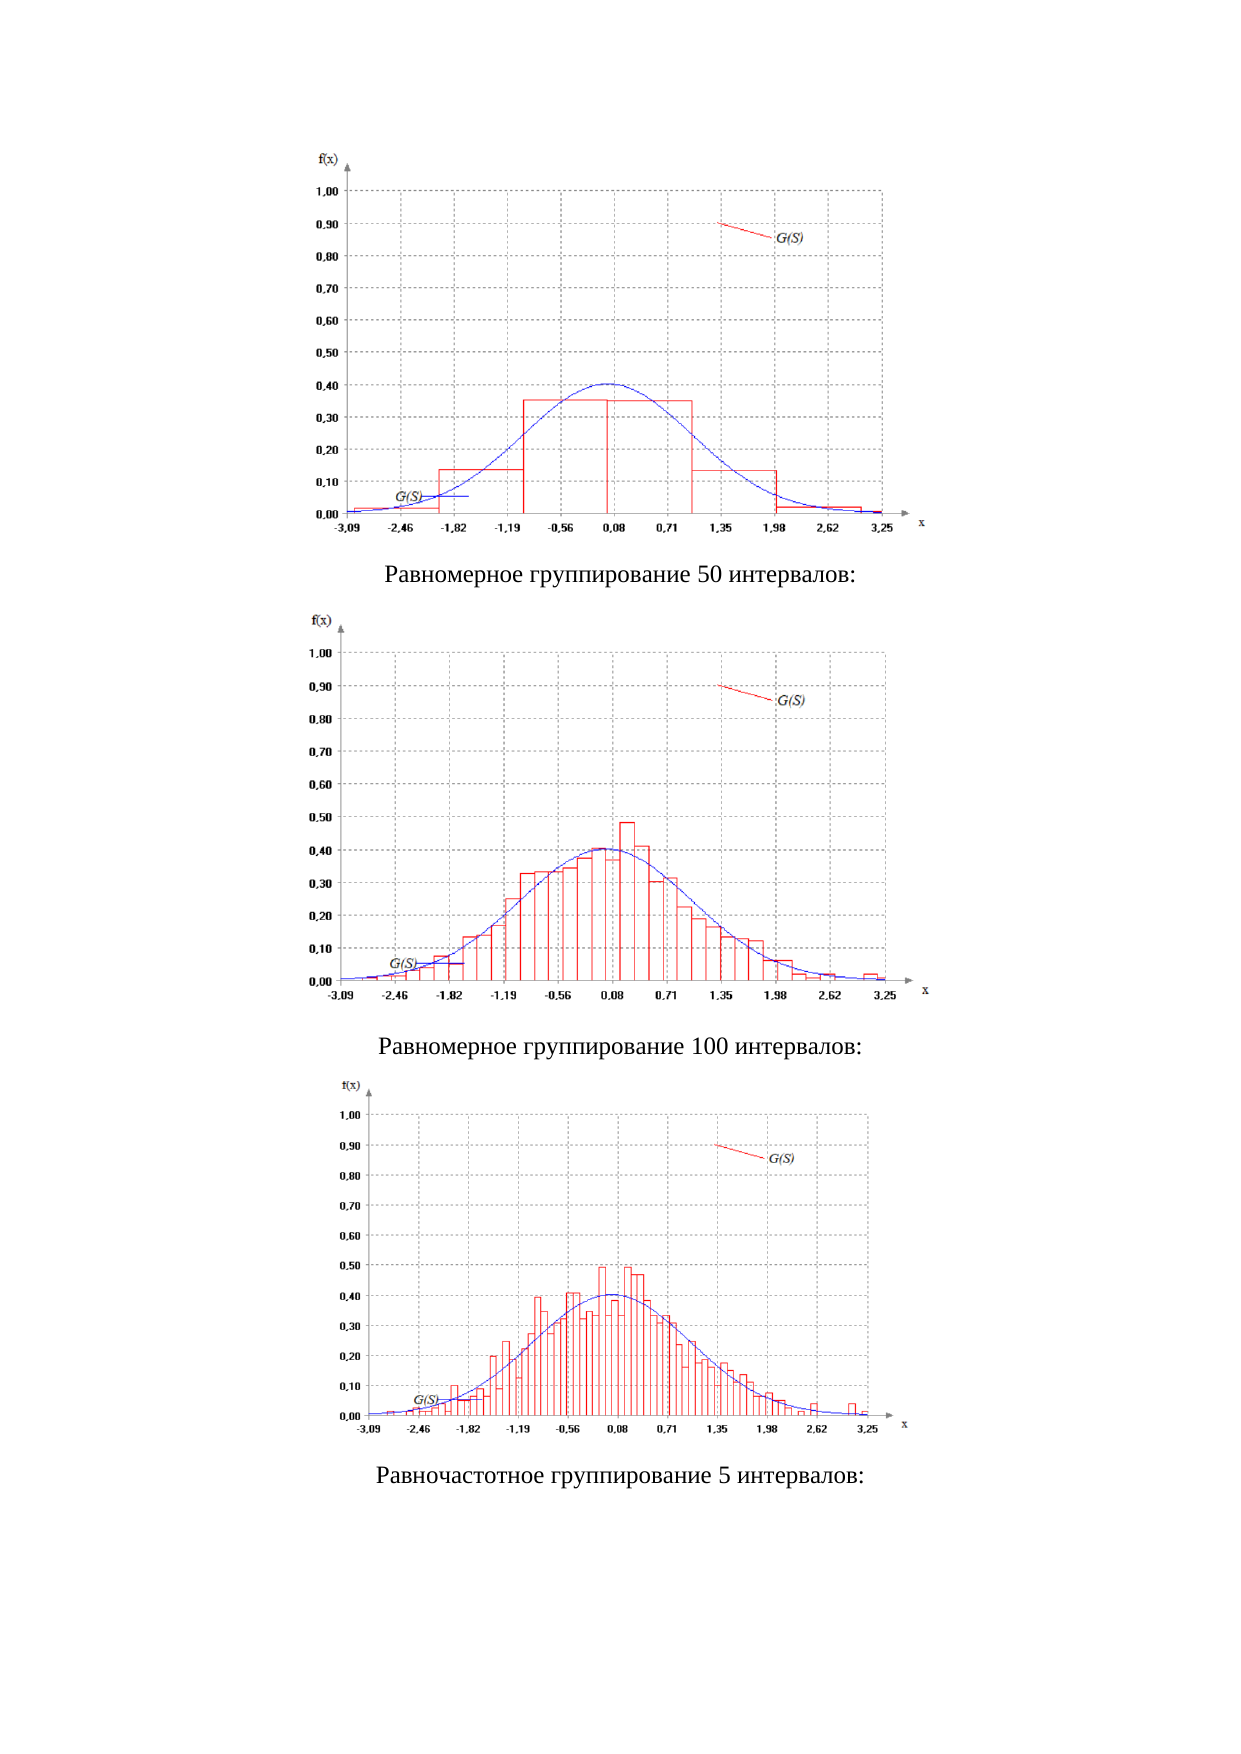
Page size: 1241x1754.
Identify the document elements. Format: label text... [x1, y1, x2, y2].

text Равномерное группирование 100 интервалов: [150, 1031, 1090, 1060]
text Равномерное группирование 50 интервалов: [150, 559, 1090, 588]
picture [302, 610, 938, 1010]
text Равночастотное группирование 5 интервалов: [150, 1461, 1090, 1489]
picture [312, 150, 928, 538]
picture [328, 1081, 912, 1439]
